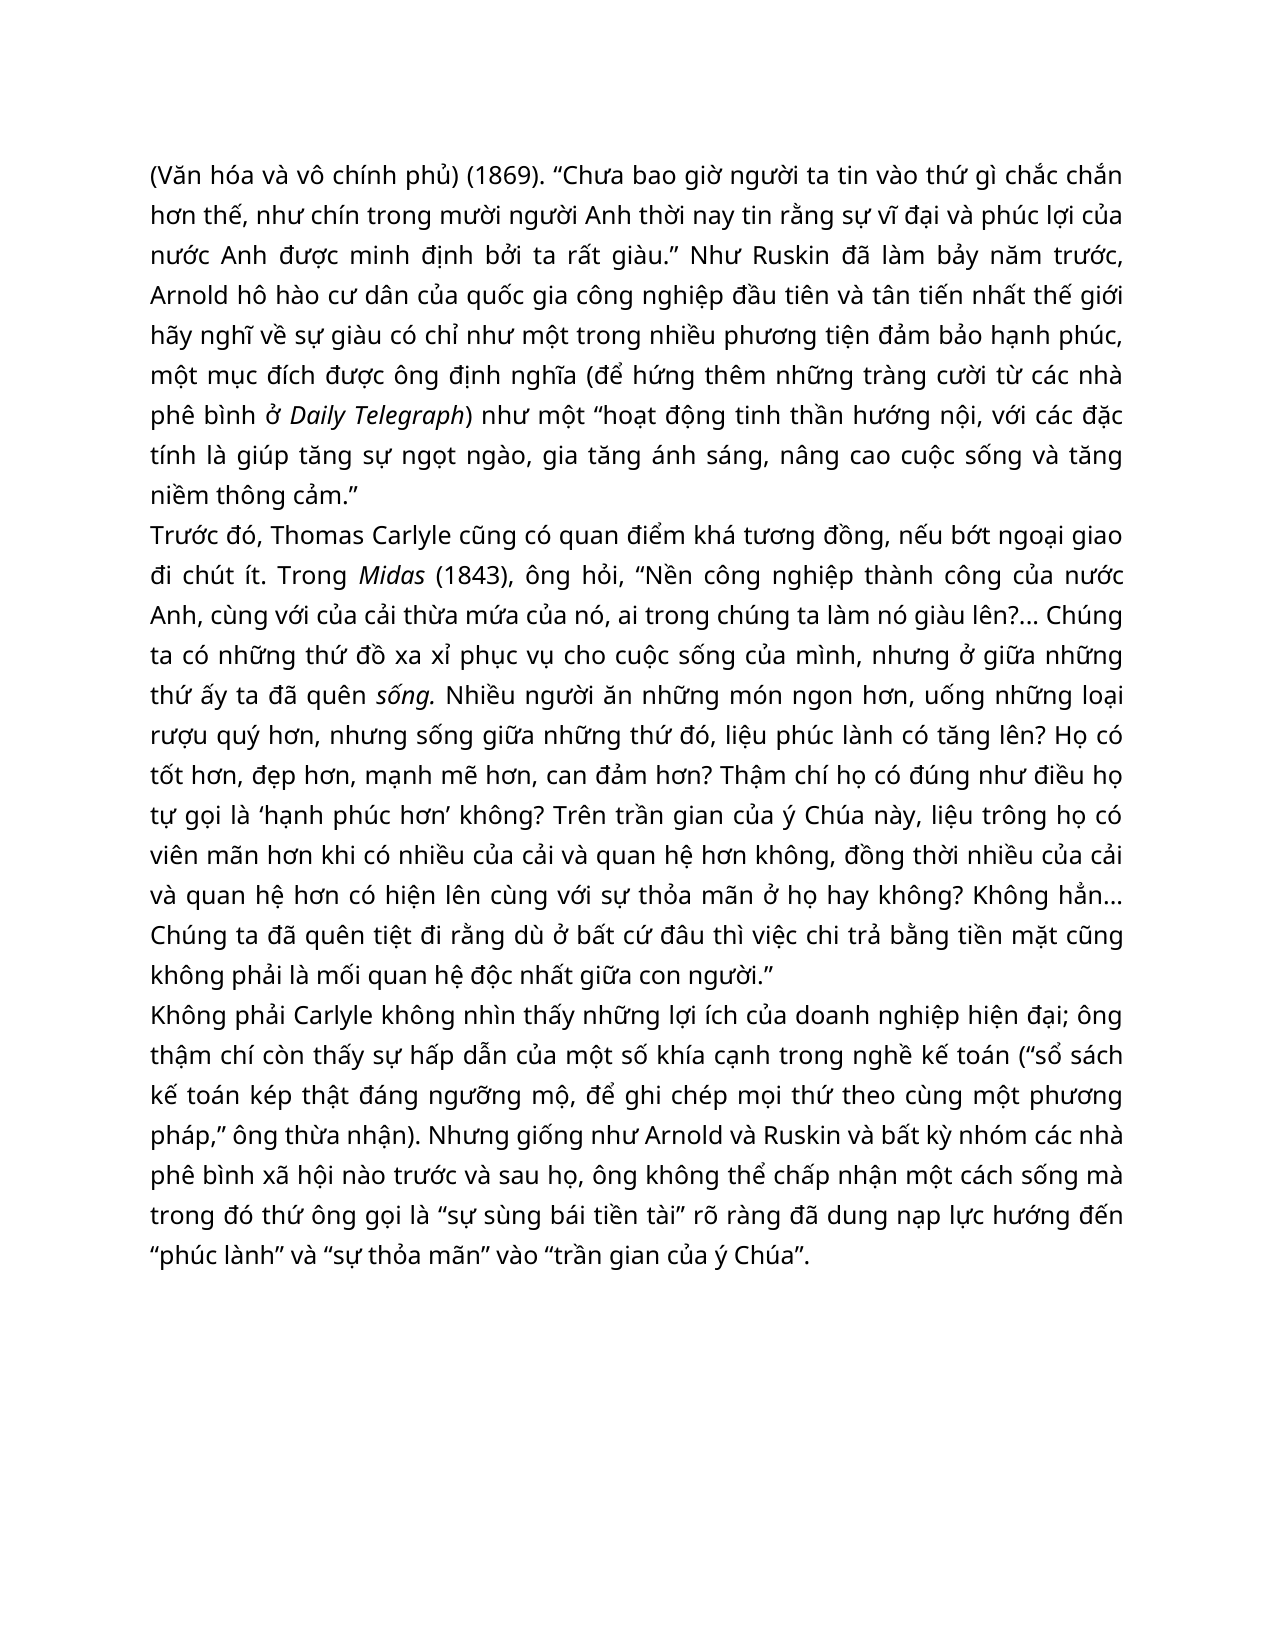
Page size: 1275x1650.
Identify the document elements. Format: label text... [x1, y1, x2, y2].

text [148, 150, 1127, 512]
text Trước đó, Thomas Carlyle cũng có quan điểm khá tương đồng, nếu bớt ngoại giao đi chút ít. Trong Midas (1843), ông hỏi, “Nền công nghiệp thành công của nước Anh, cùng với của cải thừa mứa của nó, ai trong chúng ta làm nó giàu lên?... Chúng ta có những thứ đồ xa xỉ phục vụ cho cuộc sống của mình, nhưng ở giữa những thứ ấy ta đã quên sống. Nhiều người ăn những món ngon hơn, uống những loại rượu quý hơn, nhưng sống giữa những thứ đó, liệu phúc lành có tăng lên? Họ có tốt hơn, đẹp hơn, mạnh mẽ hơn, can đảm hơn? Thậm chí họ có đúng như điều họ tự gọi là ‘hạnh phúc hơn’ không? Trên trần gian của ý Chúa này, liệu trông họ có viên mãn hơn khi có nhiều của cải và quan hệ hơn không, đồng thời nhiều của cải và quan hệ hơn có hiện lên cùng với sự thỏa mãn ở họ hay không? Không hẳn... Chúng ta đã quên tiệt đi rằng dù ở bất cứ đâu thì việc chi trả bằng tiền mặt cũng không phải là mối quan hệ độc nhất giữa con người.” [150, 512, 1125, 992]
text Không phải Carlyle không nhìn thấy những lợi ích của doanh nghiệp hiện đại; ông thậm chí còn thấy sự hấp dẫn của một số khía cạnh trong nghề kế toán (“sổ sách kế toán kép thật đáng ngưỡng mộ, để ghi chép mọi thứ theo cùng một phương pháp,” ông thừa nhận). Nhưng giống như Arnold và Ruskin và bất kỳ nhóm các nhà phê bình xã hội nào trước và sau họ, ông không thể chấp nhận một cách sống mà trong đó thứ ông gọi là “sự sùng bái tiền tài” rõ ràng đã dung nạp lực hướng đến “phúc lành” và “sự thỏa mãn” vào “trần gian của ý Chúa”. [148, 992, 1127, 1274]
